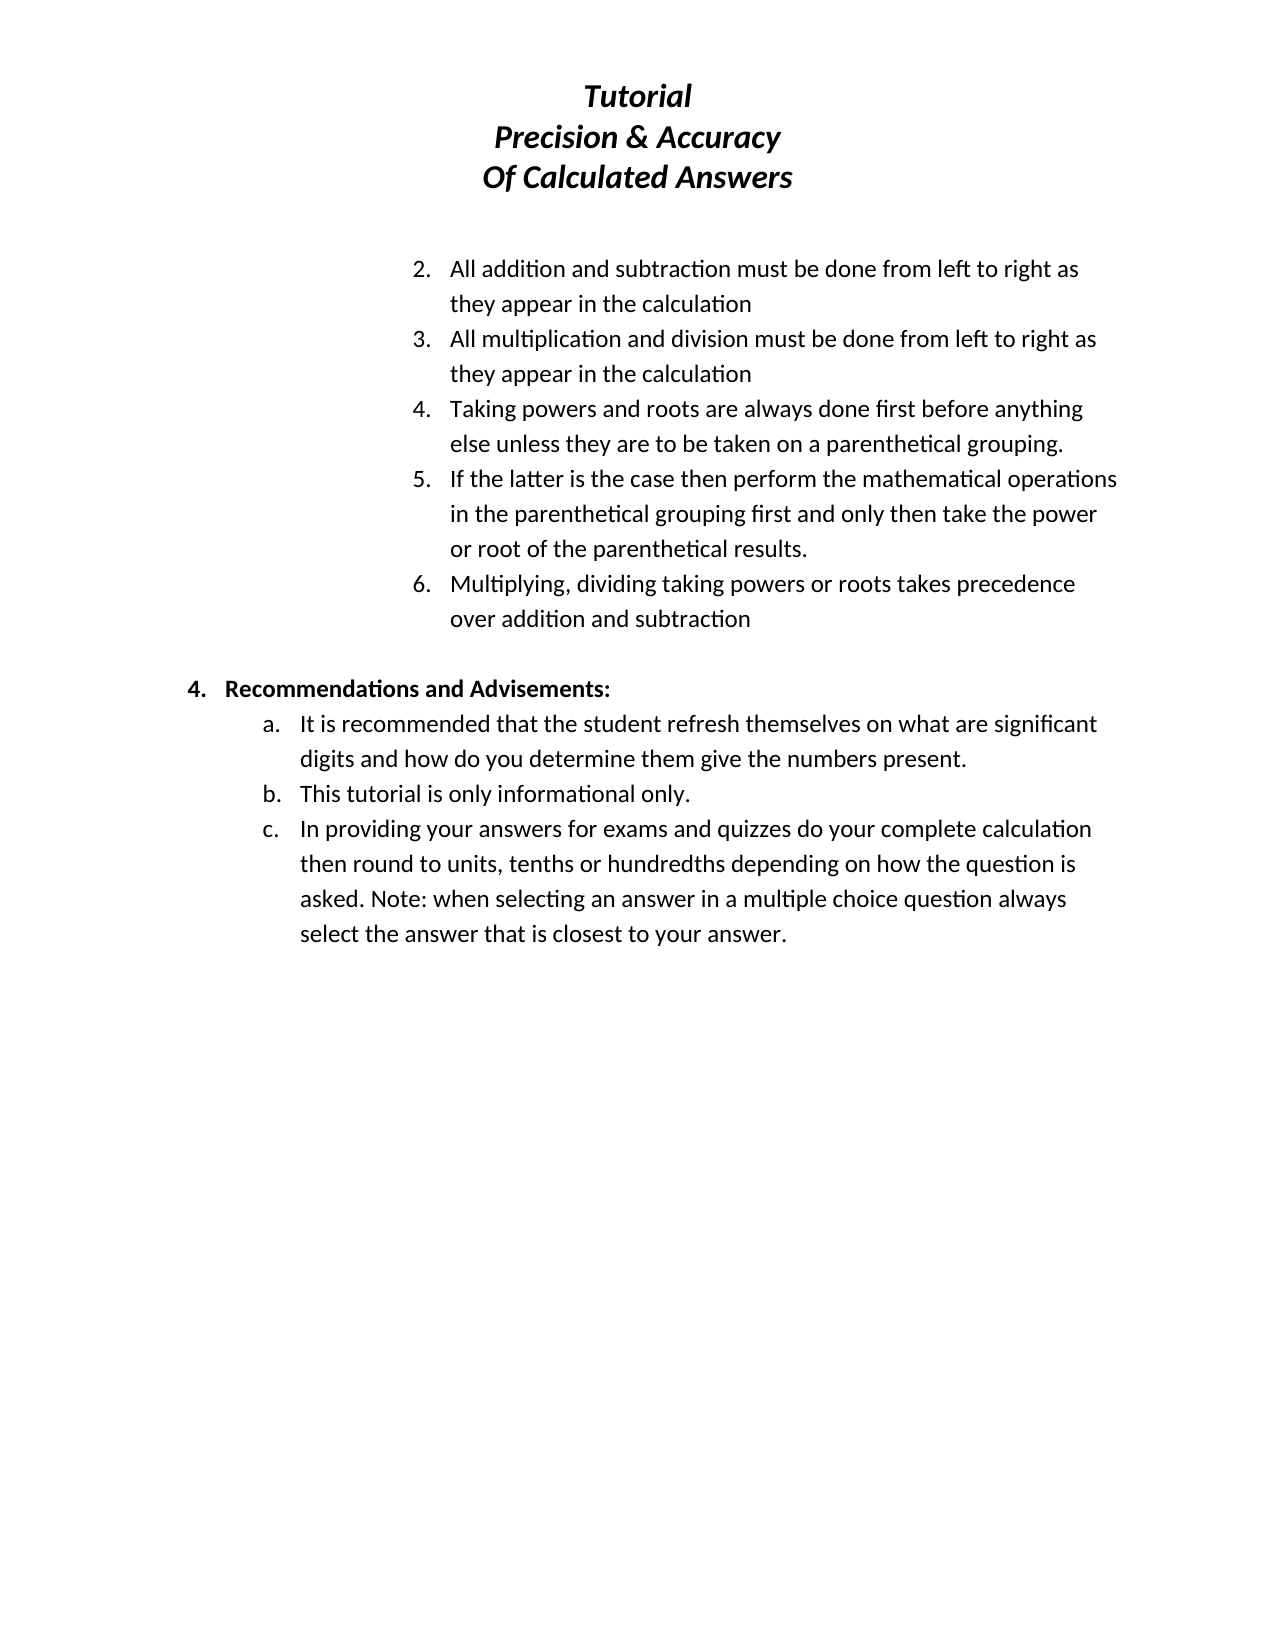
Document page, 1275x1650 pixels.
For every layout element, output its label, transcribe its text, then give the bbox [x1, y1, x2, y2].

list It is recommended that the student refresh themselves on what are significant digits and how do you determine them give the numbers present. [262, 708, 1125, 773]
list All addition and subtraction must be done from left to right as they appear in the calculation [412, 253, 1125, 318]
list Recommendations and Advisements: [187, 673, 1125, 703]
list Multiplying, dividing taking powers or roots takes precedence over addition and subtraction [412, 568, 1125, 633]
list This tutorial is only informational only. [262, 778, 1125, 808]
list All multiplication and division must be done from left to right as they appear in the calculation [412, 323, 1125, 388]
list In providing your answers for exams and quizzes do your complete calculation then round to units, tenths or hundredths depending on how the question is asked. Note: when selecting an answer in a multiple choice question always select the answer that is closest to your answer. [262, 813, 1125, 948]
list If the latter is the case then perform the mathematical operations in the parenthetical grouping first and only then take the power or root of the parenthetical results. [412, 463, 1125, 563]
list Taking powers and roots are always done first before anything else unless they are to be taken on a parenthetical grouping. [412, 393, 1125, 458]
